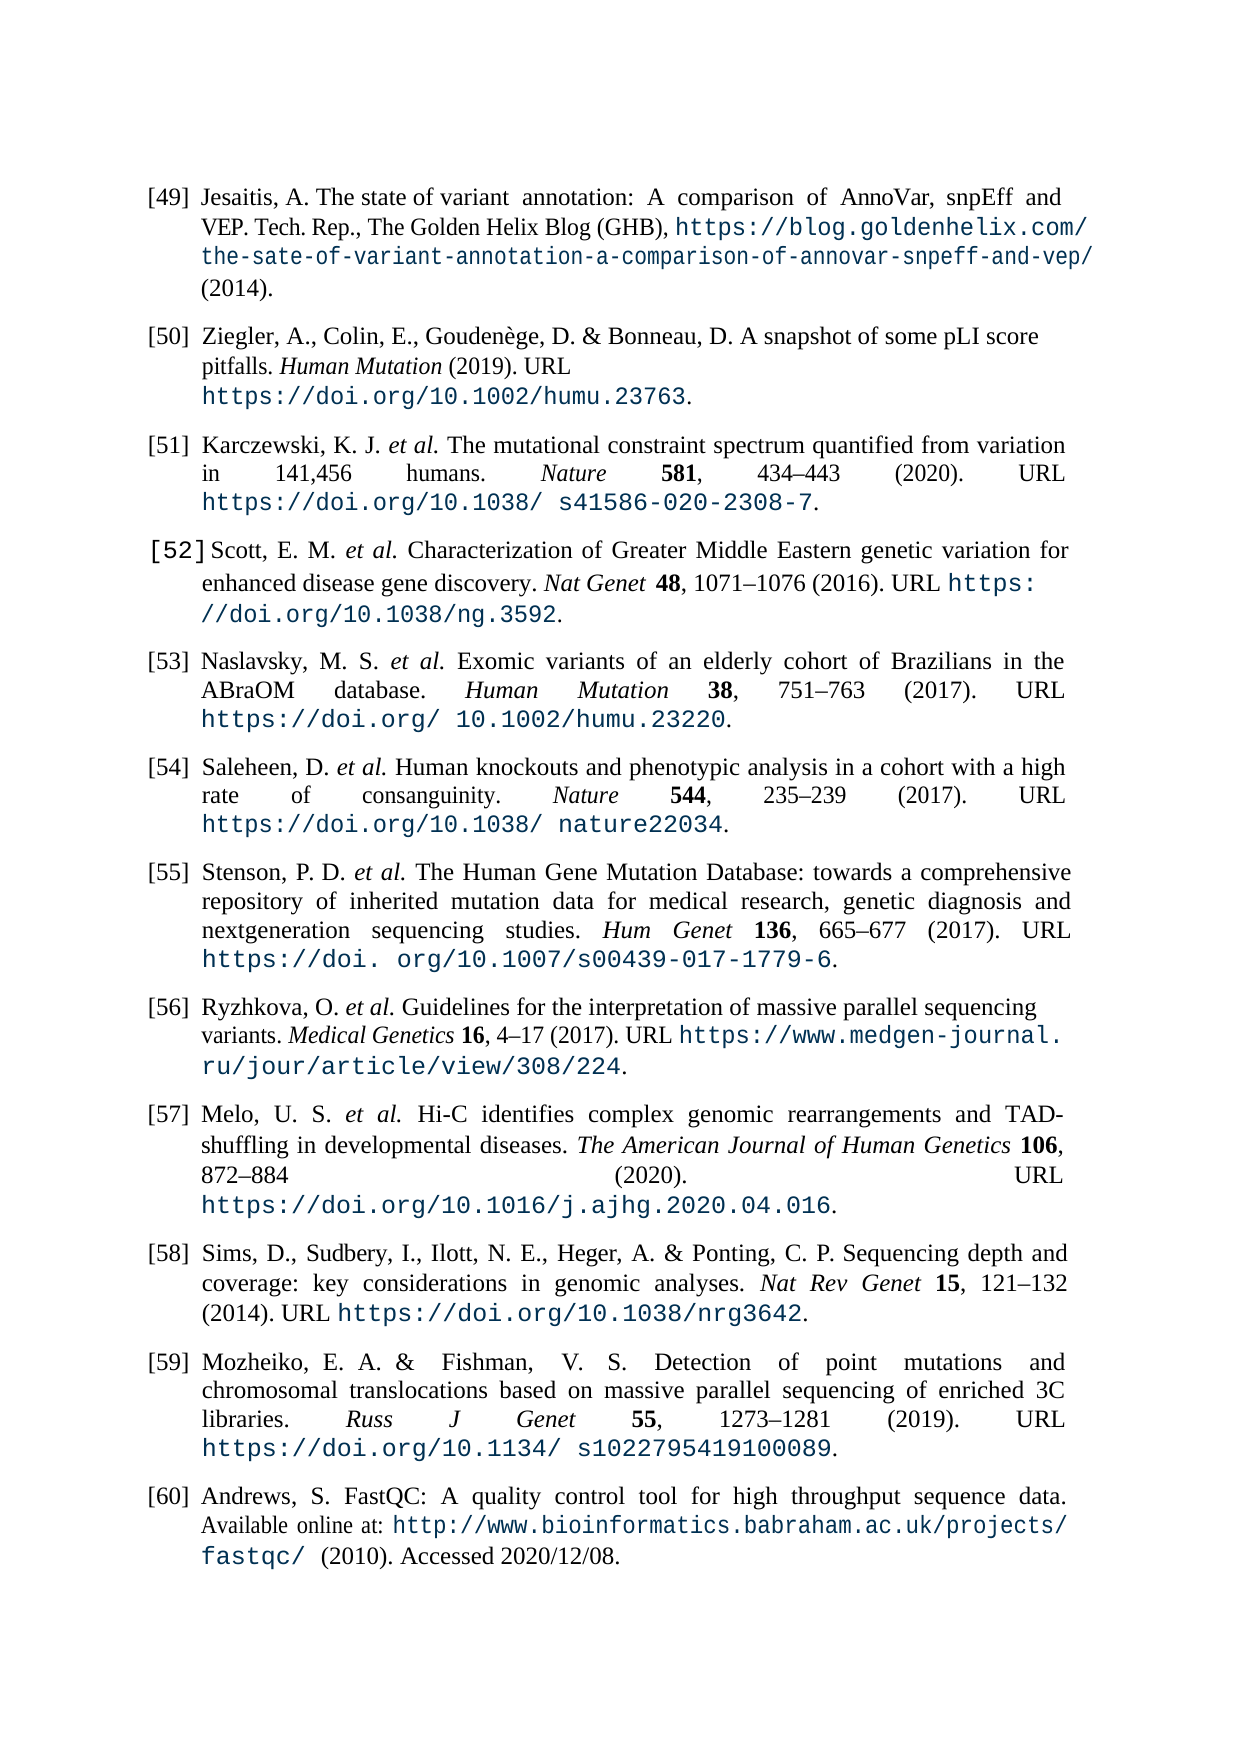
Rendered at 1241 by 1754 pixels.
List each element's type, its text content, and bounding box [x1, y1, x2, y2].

list Stenson, P. D. et al. The Human Gene Mutation Database: towards a comprehensive repository of inherited mutation data for medical research, genetic diagnosis and nextgeneration sequencing studies. Hum Genet 136, 665–677 (2017). URL https://doi. org/10.1007/s00439-017-1779-6. [148, 857, 1072, 974]
list Jesaitis, A. The state of variant annotation: A comparison of AnnoVar, snpEff and VEP. Tech. Rep., The Golden Helix Blog (GHB), https://blog.goldenhelix.com/ the-sate-of-variant-annotation-a-comparison-of-annovar-snpeff-and-vep/ (2014). [147, 182, 1111, 302]
list Ziegler, A., Colin, E., Goudenège, D. & Bonneau, D. A snapshot of some pLI score pitfalls. Human Mutation (2019). URL https://doi.org/10.1002/humu.23763. [148, 321, 1063, 412]
text //doi.org/10.1038/ng.3592. [200, 600, 1121, 628]
list Mozheiko, E. A. & Fishman, V. S. Detection of point mutations and chromosomal translocations based on massive parallel sequencing of enriched 3C libraries. Russ J Genet 55, 1273–1281 (2019). URL https://doi.org/10.1134/ s1022795419100089. [148, 1347, 1066, 1464]
list Saleheen, D. et al. Human knockouts and phenotypic analysis in a cohort with a high rate of consanguinity. Nature 544, 235–239 (2017). URL https://doi.org/10.1038/ nature22034. [148, 752, 1066, 840]
list Naslavsky, M. S. et al. Exomic variants of an elderly cohort of Brazilians in the ABraOM database. Human Mutation 38, 751–763 (2017). URL https://doi.org/ 10.1002/humu.23220. [147, 646, 1066, 734]
list Melo, U. S. et al. Hi-C identifies complex genomic rearrangements and TAD-shuffling in developmental diseases. The American Journal of Human Genetics 106, 872–884 (2020). URL https://doi.org/10.1016/j.ajhg.2020.04.016. [147, 1099, 1064, 1221]
list Andrews, S. FastQC: A quality control tool for high throughput sequence data. Available online at: http://www.bioinformatics.babraham.ac.uk/projects/ fastqc/ (2010). Accessed 2020/12/08. [147, 1481, 1068, 1572]
list Ryzhkova, O. et al. Guidelines for the interpretation of massive parallel sequencing variants. Medical Genetics 16, 4–17 (2017). URL https://www.medgen-journal. ru/jour/article/view/308/224. [148, 992, 1072, 1082]
list Karczewski, K. J. et al. The mutational constraint spectrum quantified from variation in 141,456 humans. Nature 581, 434–443 (2020). URL https://doi.org/10.1038/ s41586-020-2308-7. [148, 430, 1066, 518]
list Scott, E. M. et al. Characterization of Greater Middle Eastern genetic variation for enhanced disease gene discovery. Nat Genet 48, 1071–1076 (2016). URL https: [148, 536, 1070, 598]
list Sims, D., Sudbery, I., Ilott, N. E., Heger, A. & Ponting, C. P. Sequencing depth and coverage: key considerations in genomic analyses. Nat Rev Genet 15, 121–132 (2014). URL https://doi.org/10.1038/nrg3642. [148, 1238, 1068, 1329]
